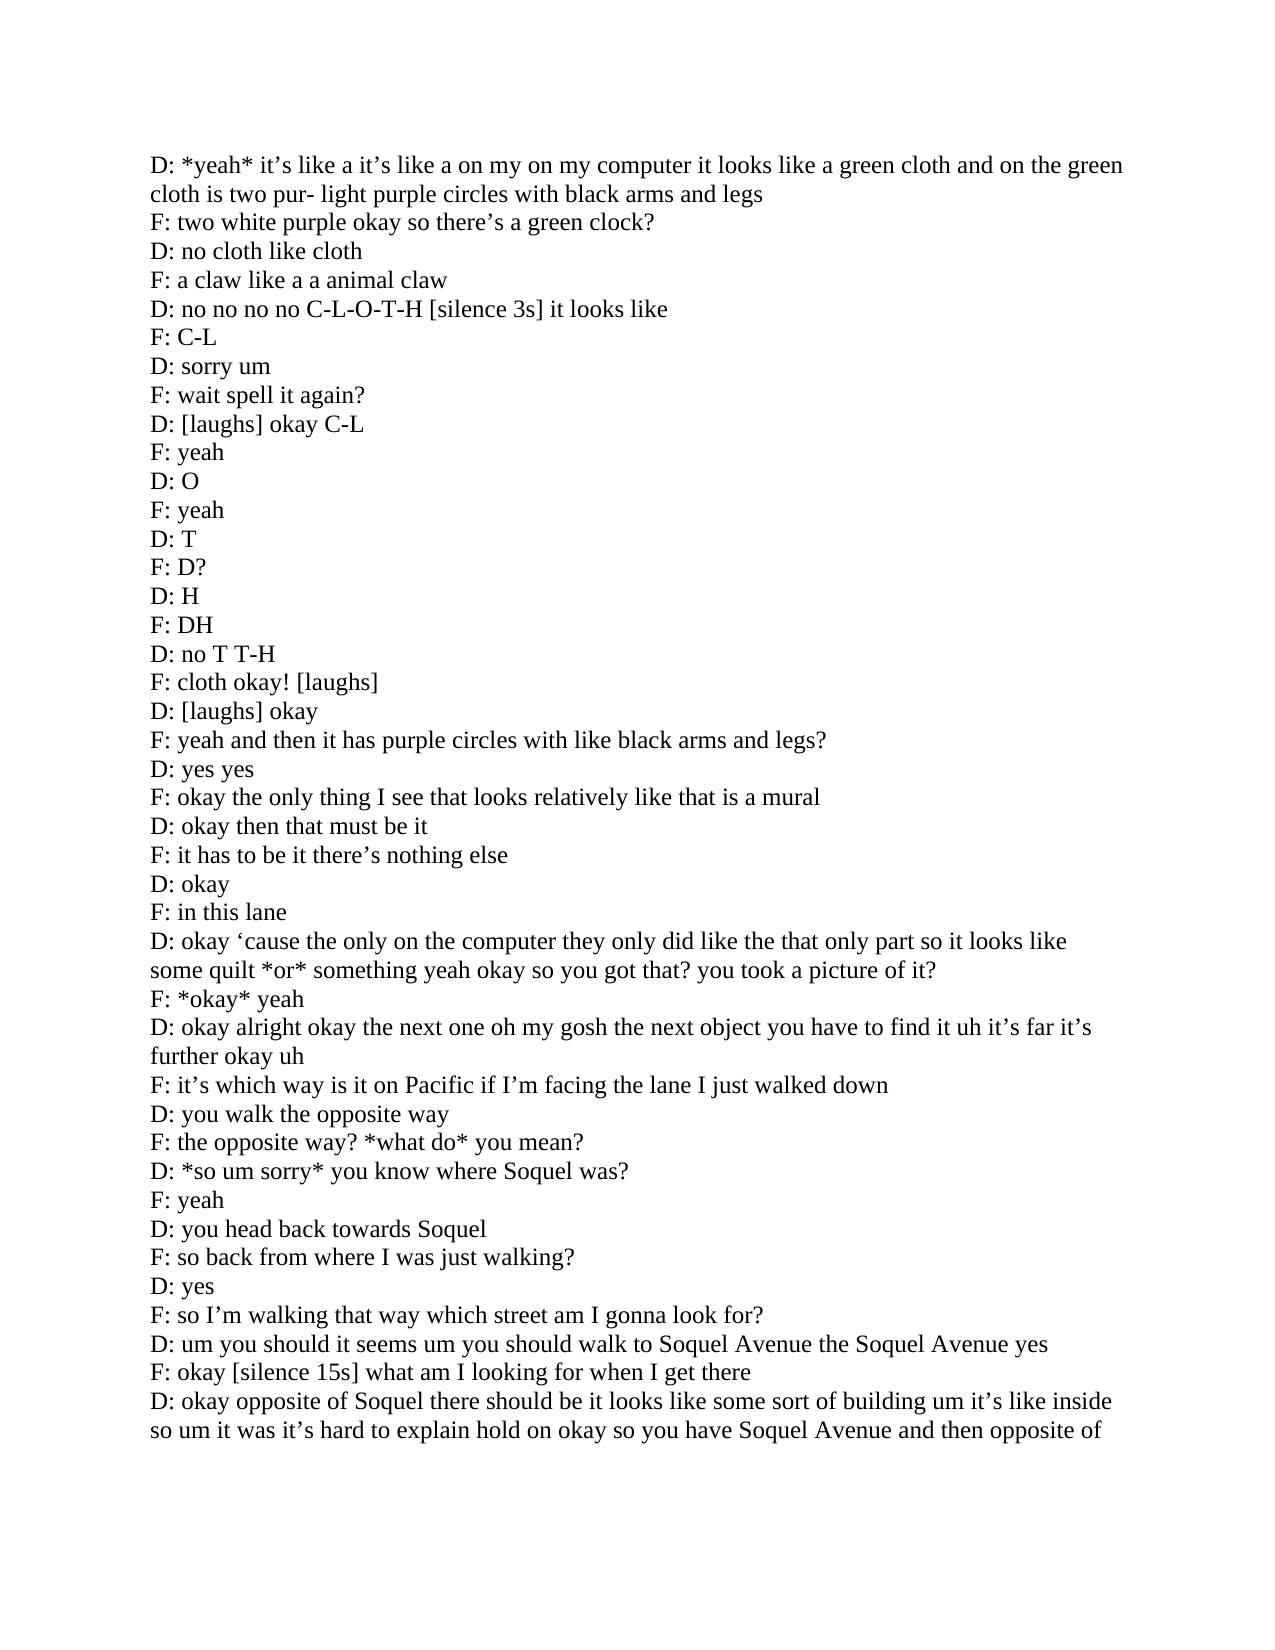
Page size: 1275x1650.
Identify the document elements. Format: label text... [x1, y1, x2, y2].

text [150, 1386, 1125, 1444]
text F: cloth okay! [laughs] [150, 667, 1125, 696]
text F: yeah D: O F: yeah D: T F: D? D: H F: DH [150, 437, 1125, 639]
text D: *yeah* it’s like a it’s like a on my on my computer it looks like a green cloth and on the green cloth is two pur- light purple circles with black arms and legs F: two white purple okay so there’s a green clock? D: no cloth like cloth F: a claw like a a animal claw D: no no no no C-L-O-T-H [silence 3s] it looks like F: C-L D: sorry um F: wait spell it again? D: [laughs] okay C-L [150, 150, 1125, 437]
text D: um you should it seems um you should walk to Soquel Avenue the Soquel Avenue yes [150, 1329, 1125, 1357]
text D: okay then that must be it F: it has to be it there’s nothing else D: okay F: in this lane D: okay ‘cause the only on the computer they only did like the that only part so it looks like some quilt *or* something yeah okay so you got that? you took a picture of it? F: *okay* yeah D: okay alright okay the next one oh my gosh the next object you have to find it uh it’s far it’s further okay uh F: it’s which way is it on Pacific if I’m facing the lane I just walked down D: you walk the opposite way F: the opposite way? *what do* you mean? D: *so um sorry* you know where Soquel was? F: yeah D: you head back towards Soquel F: so back from where I was just walking? D: yes F: so I’m walking that way which street am I gonna look for? [150, 811, 1125, 1329]
text F: okay [silence 15s] what am I looking for when I get there [150, 1357, 1125, 1386]
text D: no T T-H [150, 639, 1125, 667]
text D: [laughs] okay [150, 696, 1125, 725]
text F: yeah and then it has purple circles with like black arms and legs? D: yes yes F: okay the only thing I see that looks relatively like that is a mural [150, 725, 1125, 811]
